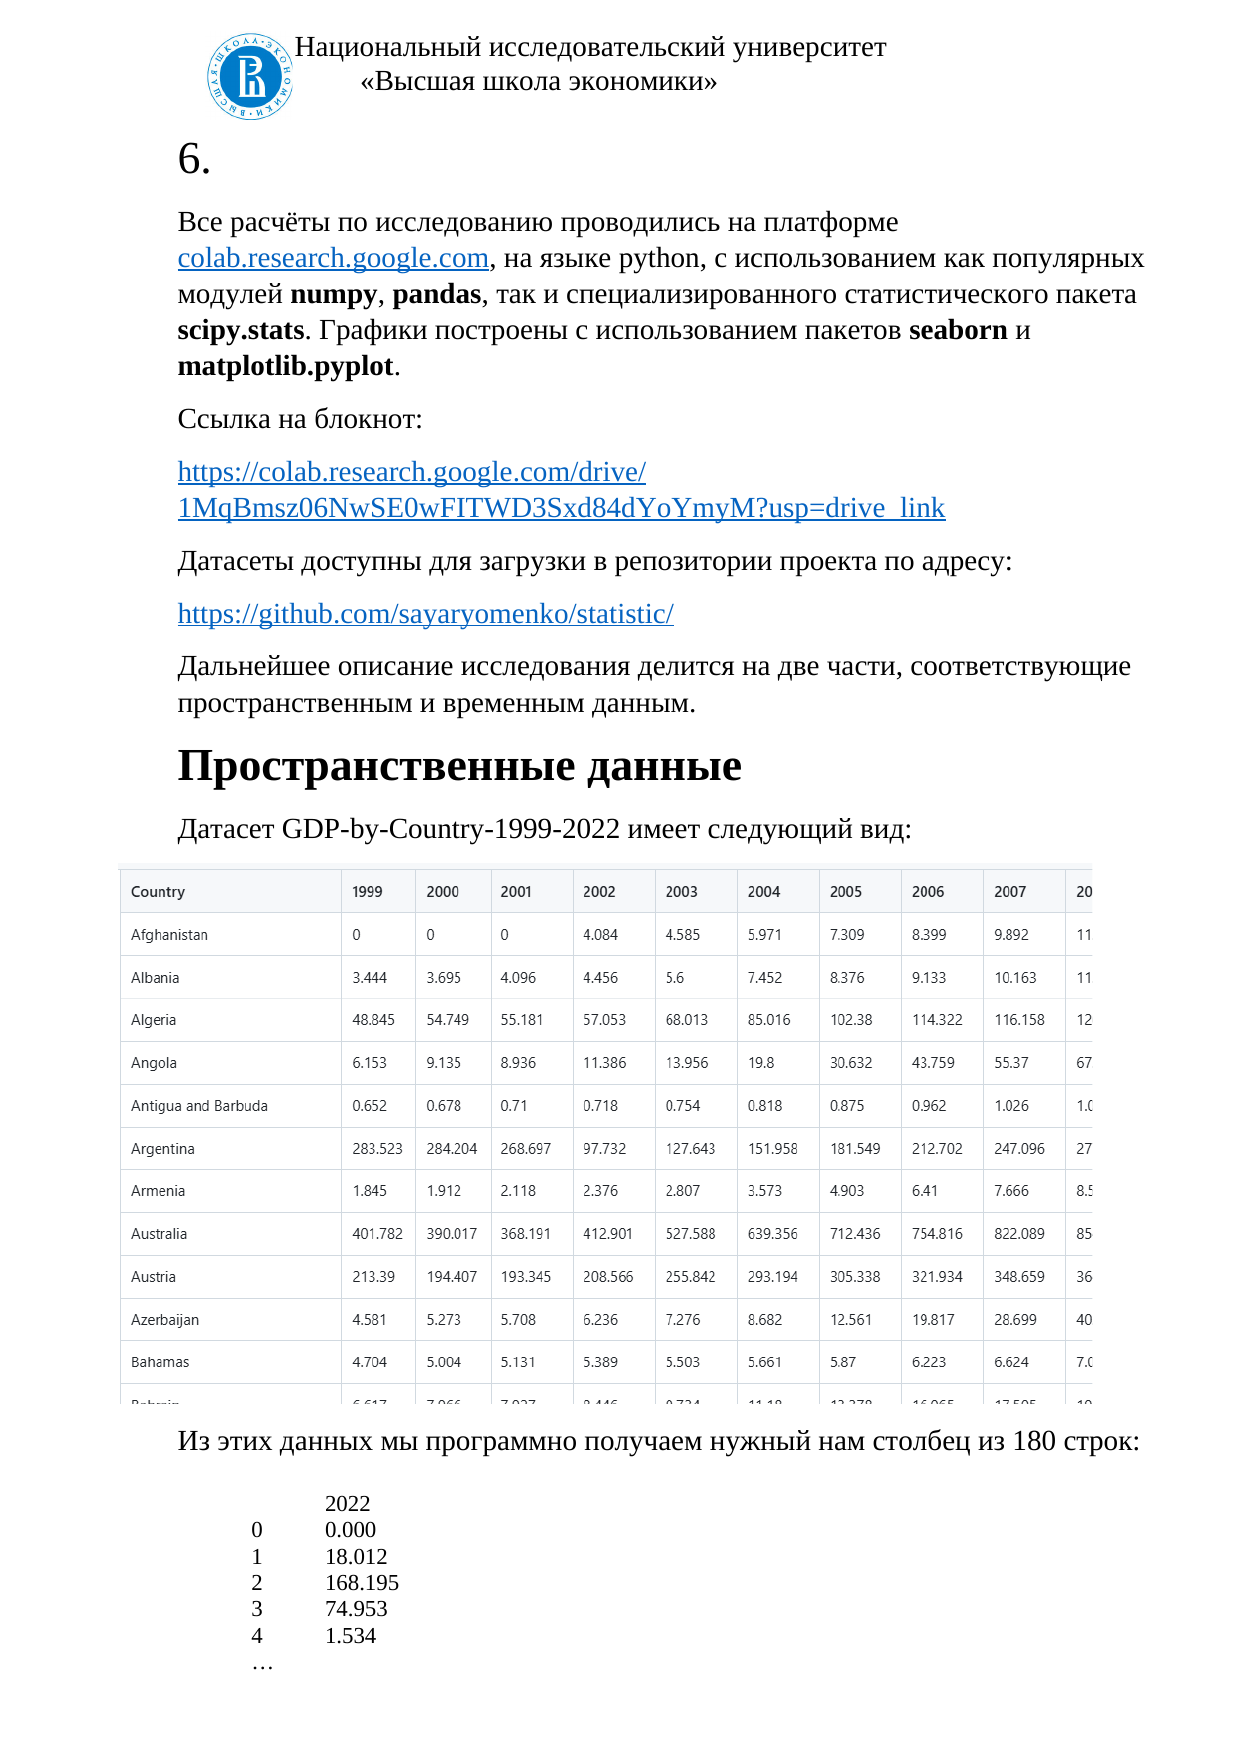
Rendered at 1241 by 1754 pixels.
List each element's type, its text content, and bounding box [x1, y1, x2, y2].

picture [205, 31, 293, 119]
text 1 18.012 [177, 1543, 1152, 1569]
text 2022 [177, 1490, 1152, 1516]
text 0 0.000 [177, 1516, 1152, 1543]
text https://github.com/sayaryomenko/statistic/ [177, 596, 1152, 629]
text Из этих данных мы программно получаем нужный нам столбец из 180 строк: [177, 1423, 1152, 1457]
text 2 168.195 [177, 1569, 1152, 1596]
text 3 74.953 [177, 1596, 1152, 1622]
text Датасеты доступны для загрузки в репозитории проекта по адресу: [177, 543, 1152, 576]
picture [118, 863, 1093, 1404]
text Дальнейшее описание исследования делится на две части, соответствующие пространственным и временным данным. [177, 648, 1152, 718]
text https://colab.research.google.com/drive/1MqBmsz06NwSE0wFITWD3Sxd84dYoYmyM?usp=drive_link [177, 454, 1152, 524]
text 6. [177, 130, 1152, 183]
text Все расчёты по исследованию проводились на платформе colab.research.google.com, на языке python, с использованием как популярных модулей numpy, pandas, так и специализированного статистического пакета scipy.stats. Графики построены с использованием пакетов seaborn и matplotlib.pyplot. [177, 204, 1152, 382]
text … [177, 1648, 1152, 1674]
text 4 1.534 [177, 1622, 1152, 1648]
text Пространственные данные [177, 737, 1152, 790]
text Датасет GDP-by-Country-1999-2022 имеет следующий вид: [177, 811, 1152, 844]
text Ссылка на блокнот: [177, 401, 1152, 435]
